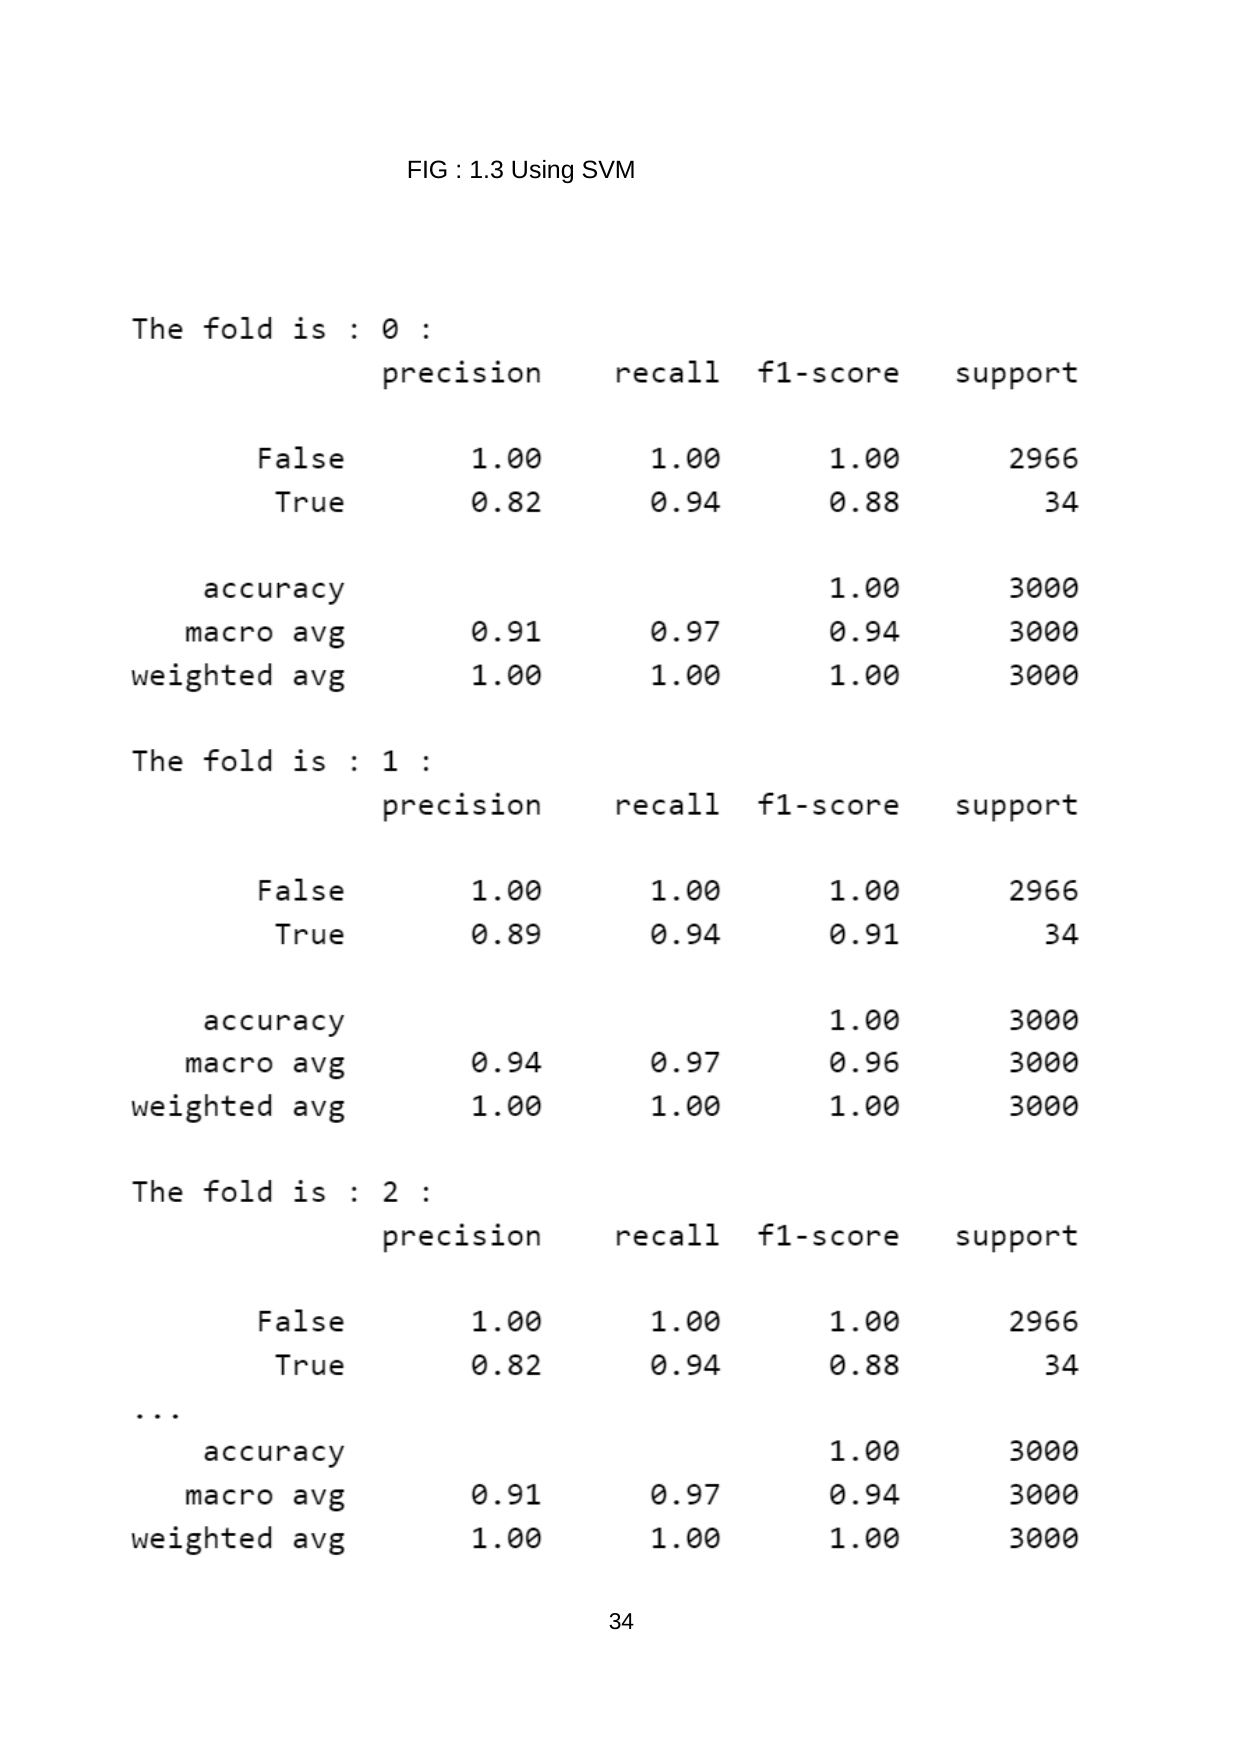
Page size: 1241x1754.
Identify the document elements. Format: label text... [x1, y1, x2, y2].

picture [112, 294, 1129, 1581]
text FIG : 1.3 Using SVM [258, 155, 1240, 183]
